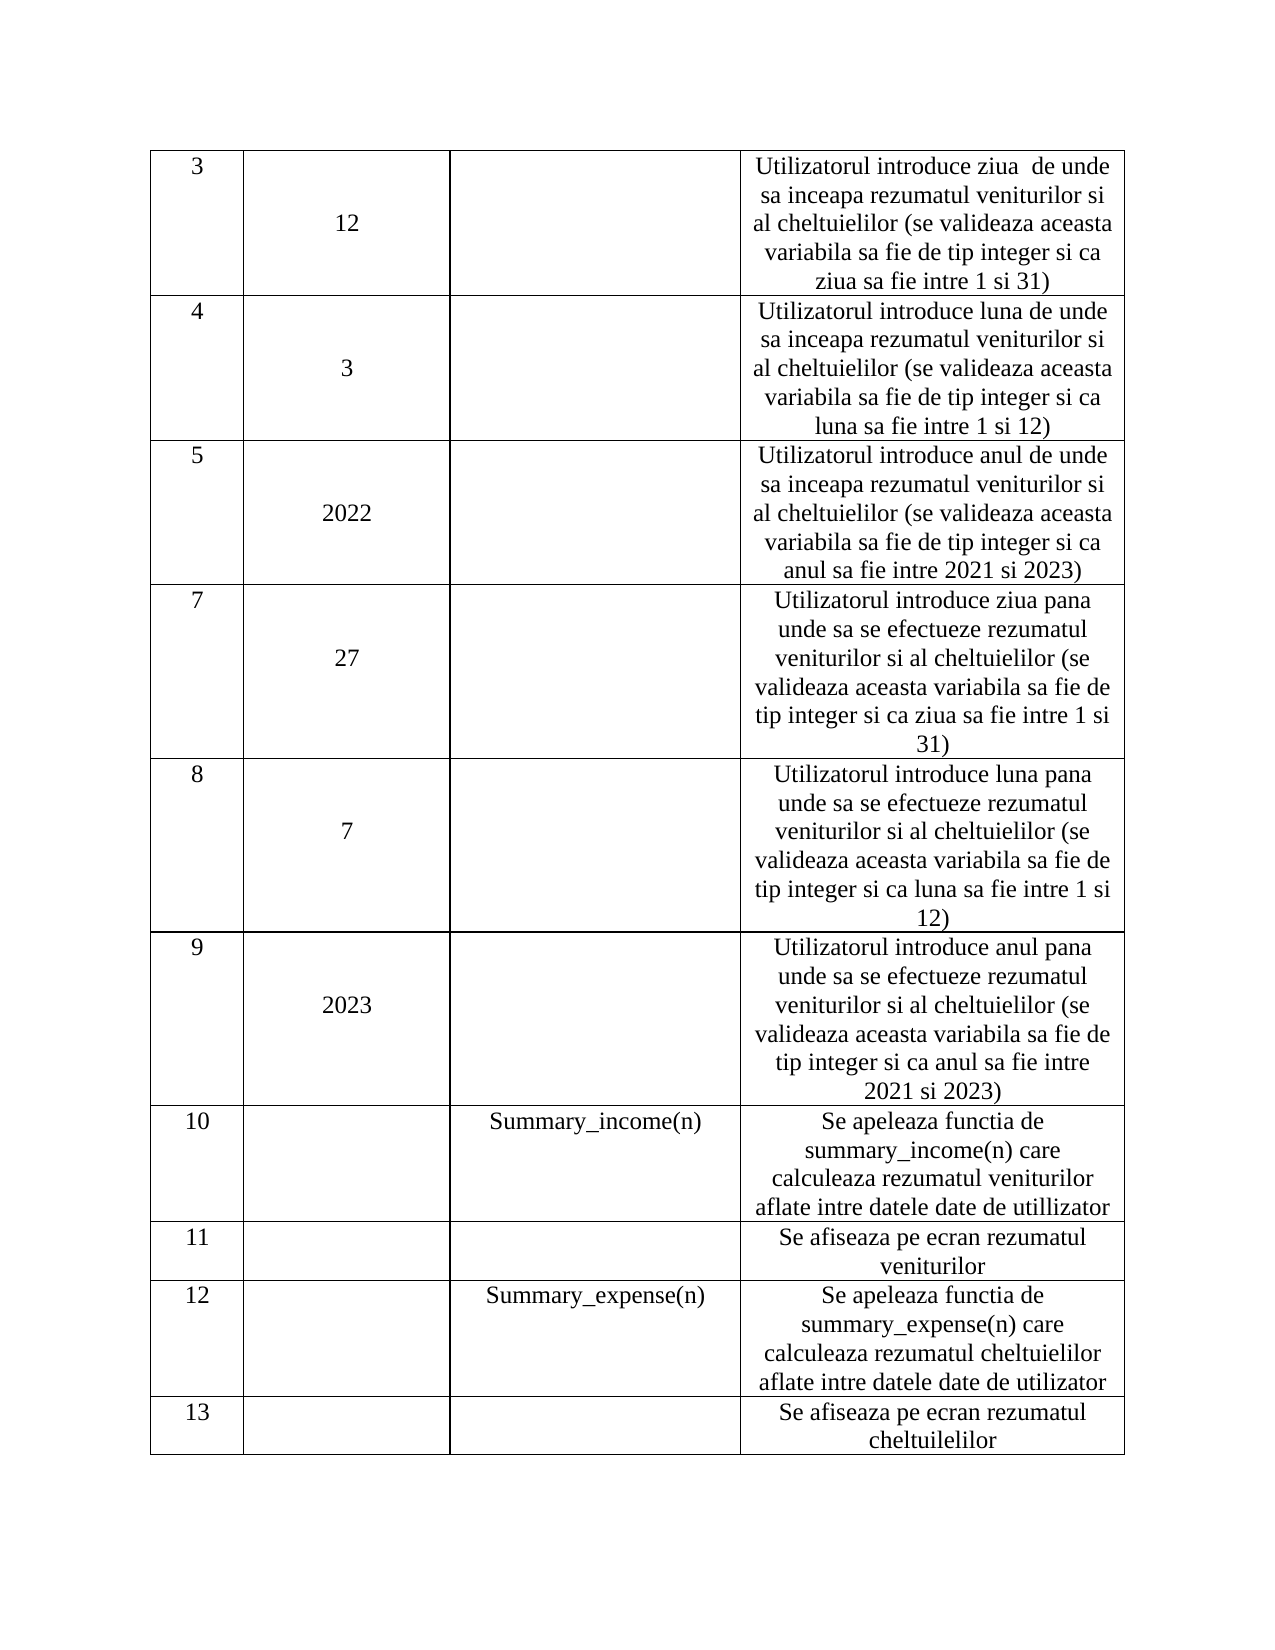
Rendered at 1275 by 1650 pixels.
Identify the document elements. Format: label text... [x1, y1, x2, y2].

table_cell [451, 1397, 740, 1454]
table_cell [244, 1281, 449, 1396]
table_cell [451, 296, 740, 439]
table_cell 2022 [244, 441, 449, 584]
table_cell Se afiseaza pe ecran rezumatul veniturilor [741, 1222, 1124, 1279]
table_cell Summary_income(n) [451, 1106, 740, 1221]
table_cell Utilizatorul introduce ziua pana unde sa se efectueze rezumatul veniturilor si al cheltuielilor (se valideaza aceasta variabila sa fie de tip integer si ca ziua sa fie intre 1 si 31) [741, 585, 1124, 758]
table_cell 3 [244, 296, 449, 439]
table_cell [244, 1397, 449, 1454]
table_cell Utilizatorul introduce luna pana unde sa se efectueze rezumatul veniturilor si al cheltuielilor (se valideaza aceasta variabila sa fie de tip integer si ca luna sa fie intre 1 si 12) [741, 759, 1124, 931]
table_cell Summary_expense(n) [451, 1281, 740, 1396]
table_cell 7 [244, 759, 449, 931]
table_cell 5 [151, 441, 243, 584]
table_cell Utilizatorul introduce anul pana unde sa se efectueze rezumatul veniturilor si al cheltuielilor (se valideaza aceasta variabila sa fie de tip integer si ca anul sa fie intre 2021 si 2023) [741, 933, 1124, 1105]
table_cell 12 [244, 151, 449, 295]
table_cell 7 [151, 585, 243, 758]
table_cell 11 [151, 1222, 243, 1279]
table_cell [451, 759, 740, 931]
table_cell 8 [151, 759, 243, 931]
table_cell Se apeleaza functia de summary_expense(n) care calculeaza rezumatul cheltuielilor aflate intre datele date de utilizator [741, 1281, 1124, 1396]
table_cell [451, 1222, 740, 1279]
table_cell 10 [151, 1106, 243, 1221]
table_cell [451, 441, 740, 584]
table_cell 12 [151, 1281, 243, 1396]
table_cell Utilizatorul introduce luna de unde sa inceapa rezumatul veniturilor si al cheltuielilor (se valideaza aceasta variabila sa fie de tip integer si ca luna sa fie intre 1 si 12) [741, 296, 1124, 439]
table_cell [244, 1106, 449, 1221]
table_cell [451, 585, 740, 758]
table_cell [451, 933, 740, 1105]
table_cell 13 [151, 1397, 243, 1454]
table_cell 27 [244, 585, 449, 758]
table_cell 9 [151, 933, 243, 1105]
table_cell Se apeleaza functia de summary_income(n) care calculeaza rezumatul veniturilor aflate intre datele date de utillizator [741, 1106, 1124, 1221]
table_cell Utilizatorul introduce anul de unde sa inceapa rezumatul veniturilor si al cheltuielilor (se valideaza aceasta variabila sa fie de tip integer si ca anul sa fie intre 2021 si 2023) [741, 441, 1124, 584]
table_cell 4 [151, 296, 243, 439]
table_cell 3 [151, 151, 243, 295]
table_cell [244, 1222, 449, 1279]
table_cell 2023 [244, 933, 449, 1105]
table_cell Se afiseaza pe ecran rezumatul cheltuilelilor [741, 1397, 1124, 1454]
table_cell [451, 151, 740, 295]
table_cell Utilizatorul introduce ziua de unde sa inceapa rezumatul veniturilor si al cheltuielilor (se valideaza aceasta variabila sa fie de tip integer si ca ziua sa fie intre 1 si 31) [741, 151, 1124, 295]
